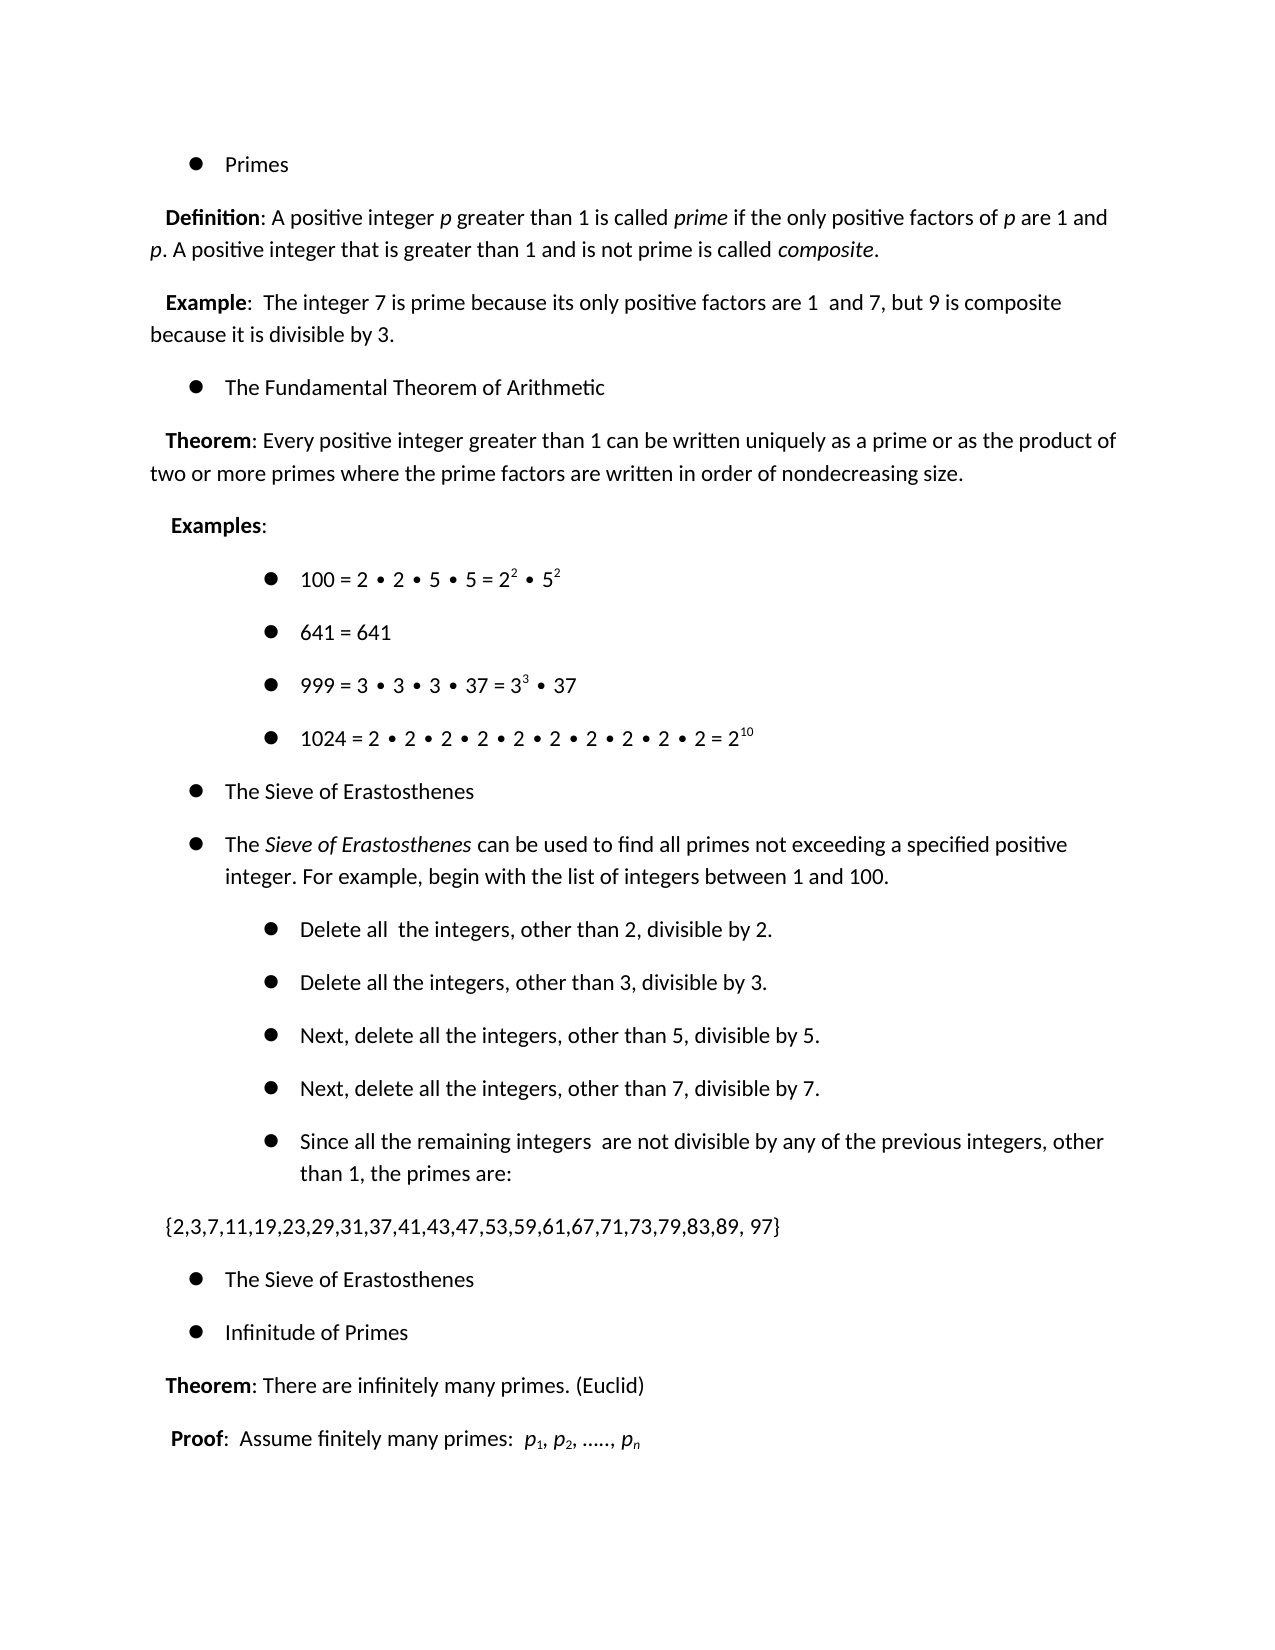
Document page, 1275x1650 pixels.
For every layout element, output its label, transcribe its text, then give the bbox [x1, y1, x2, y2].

text Theorem: Every positive integer greater than 1 can be written uniquely as a prime or as the product of two or more primes where the prime factors are written in order of nondecreasing size. [150, 426, 1125, 487]
text Definition: A positive integer p greater than 1 is called prime if the only positive factors of p are 1 and p. A positive integer that is greater than 1 and is not prime is called composite. [150, 203, 1125, 263]
list Next, delete all the integers, other than 5, divisible by 5. [262, 1021, 1125, 1049]
list 999 = 3 ∙ 3 ∙ 3 ∙ 37 = 33 ∙ 37 [262, 671, 1125, 699]
text Theorem: There are infinitely many primes. (Euclid) [150, 1371, 1125, 1399]
list Primes [187, 150, 1125, 178]
list Infinitude of Primes [187, 1318, 1125, 1346]
list The Fundamental Theorem of Arithmetic [187, 373, 1125, 401]
list The Sieve of Erastosthenes [187, 1265, 1125, 1293]
text Example: The integer 7 is prime because its only positive factors are 1 and 7, but 9 is composite because it is divisible by 3. [150, 288, 1125, 348]
list 100 = 2 ∙ 2 ∙ 5 ∙ 5 = 22 ∙ 52 [262, 565, 1125, 593]
list The Sieve of Erastosthenes [187, 777, 1125, 805]
list The Sieve of Erastosthenes can be used to find all primes not exceeding a specified positive integer. For example, begin with the list of integers between 1 and 100. [187, 830, 1125, 890]
list Delete all the integers, other than 2, divisible by 2. [262, 915, 1125, 943]
list Since all the remaining integers are not divisible by any of the previous integers, other than 1, the primes are: [262, 1127, 1125, 1187]
text Proof: Assume finitely many primes: p1, p2, ….., pn [150, 1424, 1125, 1452]
list Delete all the integers, other than 3, divisible by 3. [262, 968, 1125, 996]
text {2,3,7,11,19,23,29,31,37,41,43,47,53,59,61,67,71,73,79,83,89, 97} [150, 1212, 1125, 1240]
text Examples: [150, 512, 1125, 540]
list 641 = 641 [262, 618, 1125, 646]
list Next, delete all the integers, other than 7, divisible by 7. [262, 1074, 1125, 1102]
list 1024 = 2 ∙ 2 ∙ 2 ∙ 2 ∙ 2 ∙ 2 ∙ 2 ∙ 2 ∙ 2 ∙ 2 = 210 [262, 724, 1125, 752]
